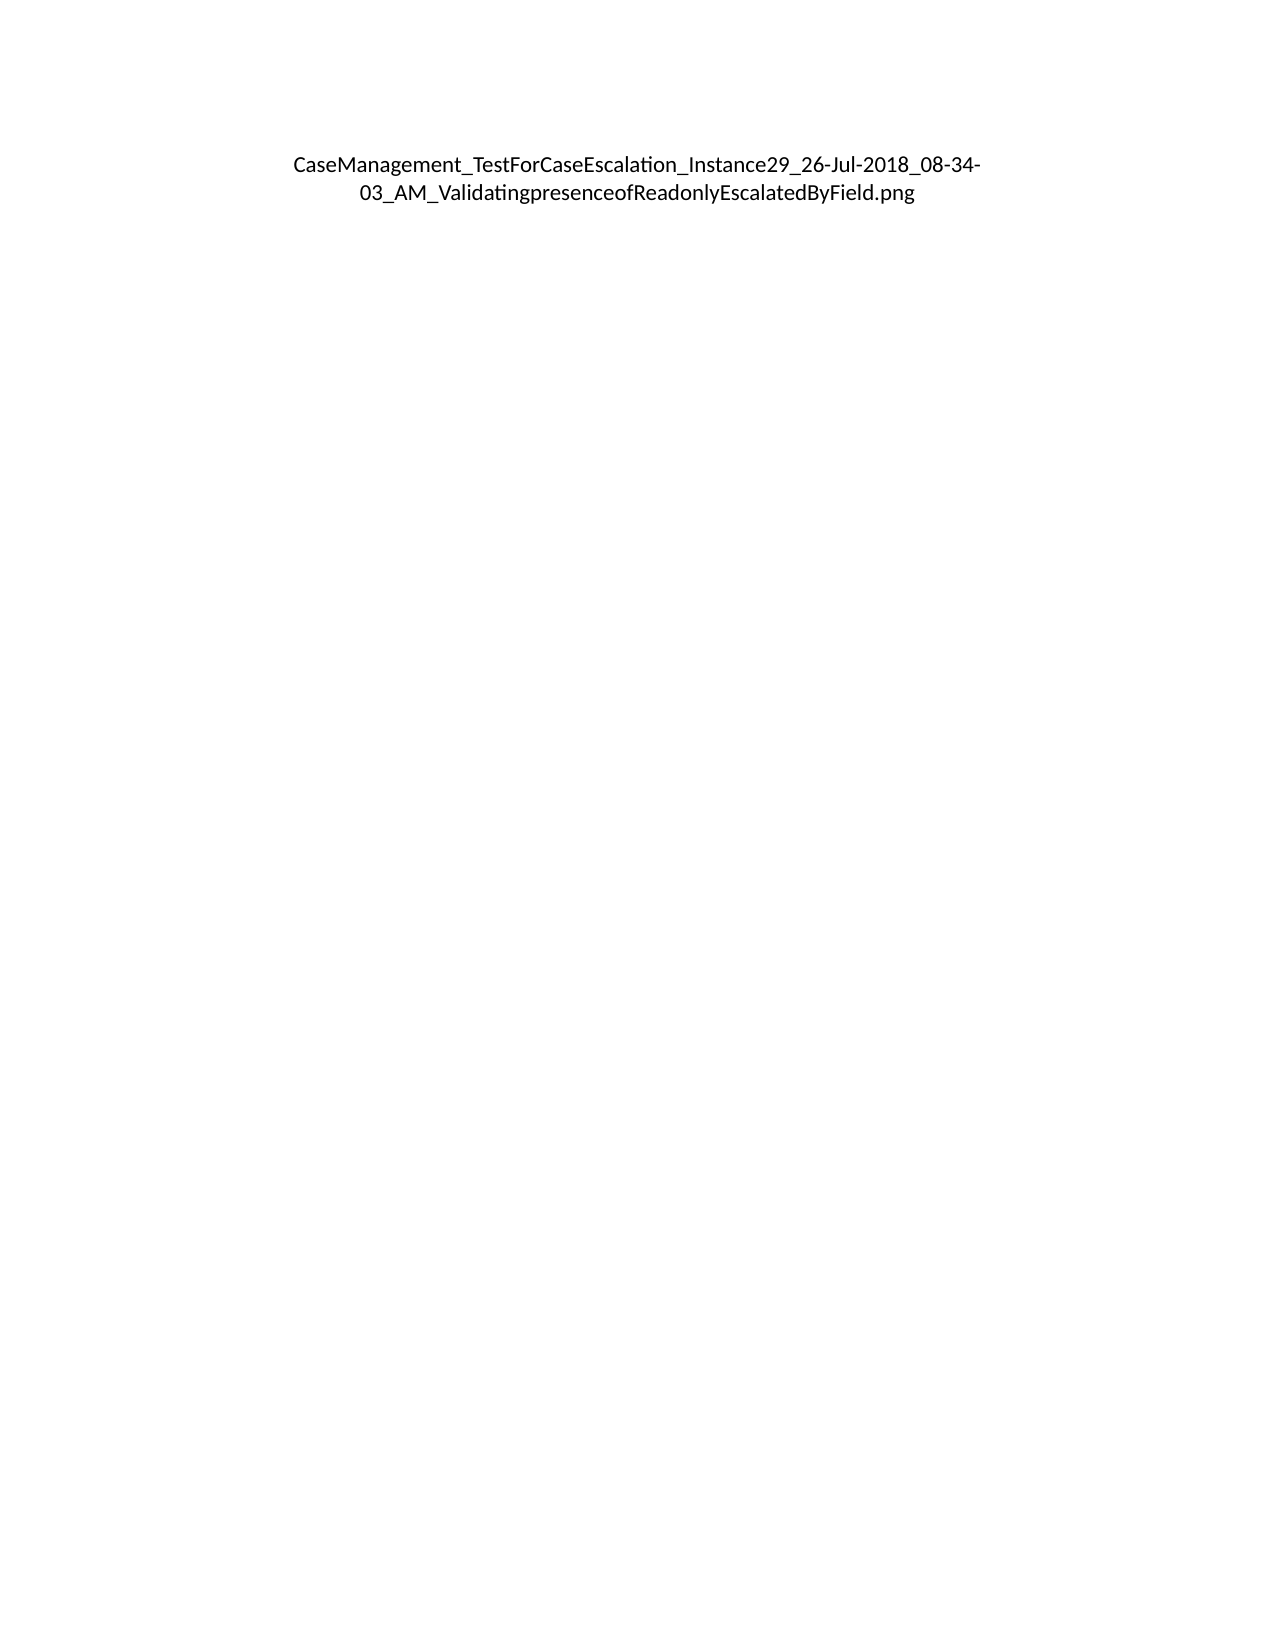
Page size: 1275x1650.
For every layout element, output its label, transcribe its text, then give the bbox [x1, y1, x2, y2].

text CaseManagement_TestForCaseEscalation_Instance29_26-Jul-2018_08-34-03_AM_ValidatingpresenceofReadonlyEscalatedByField.png [150, 150, 1125, 218]
